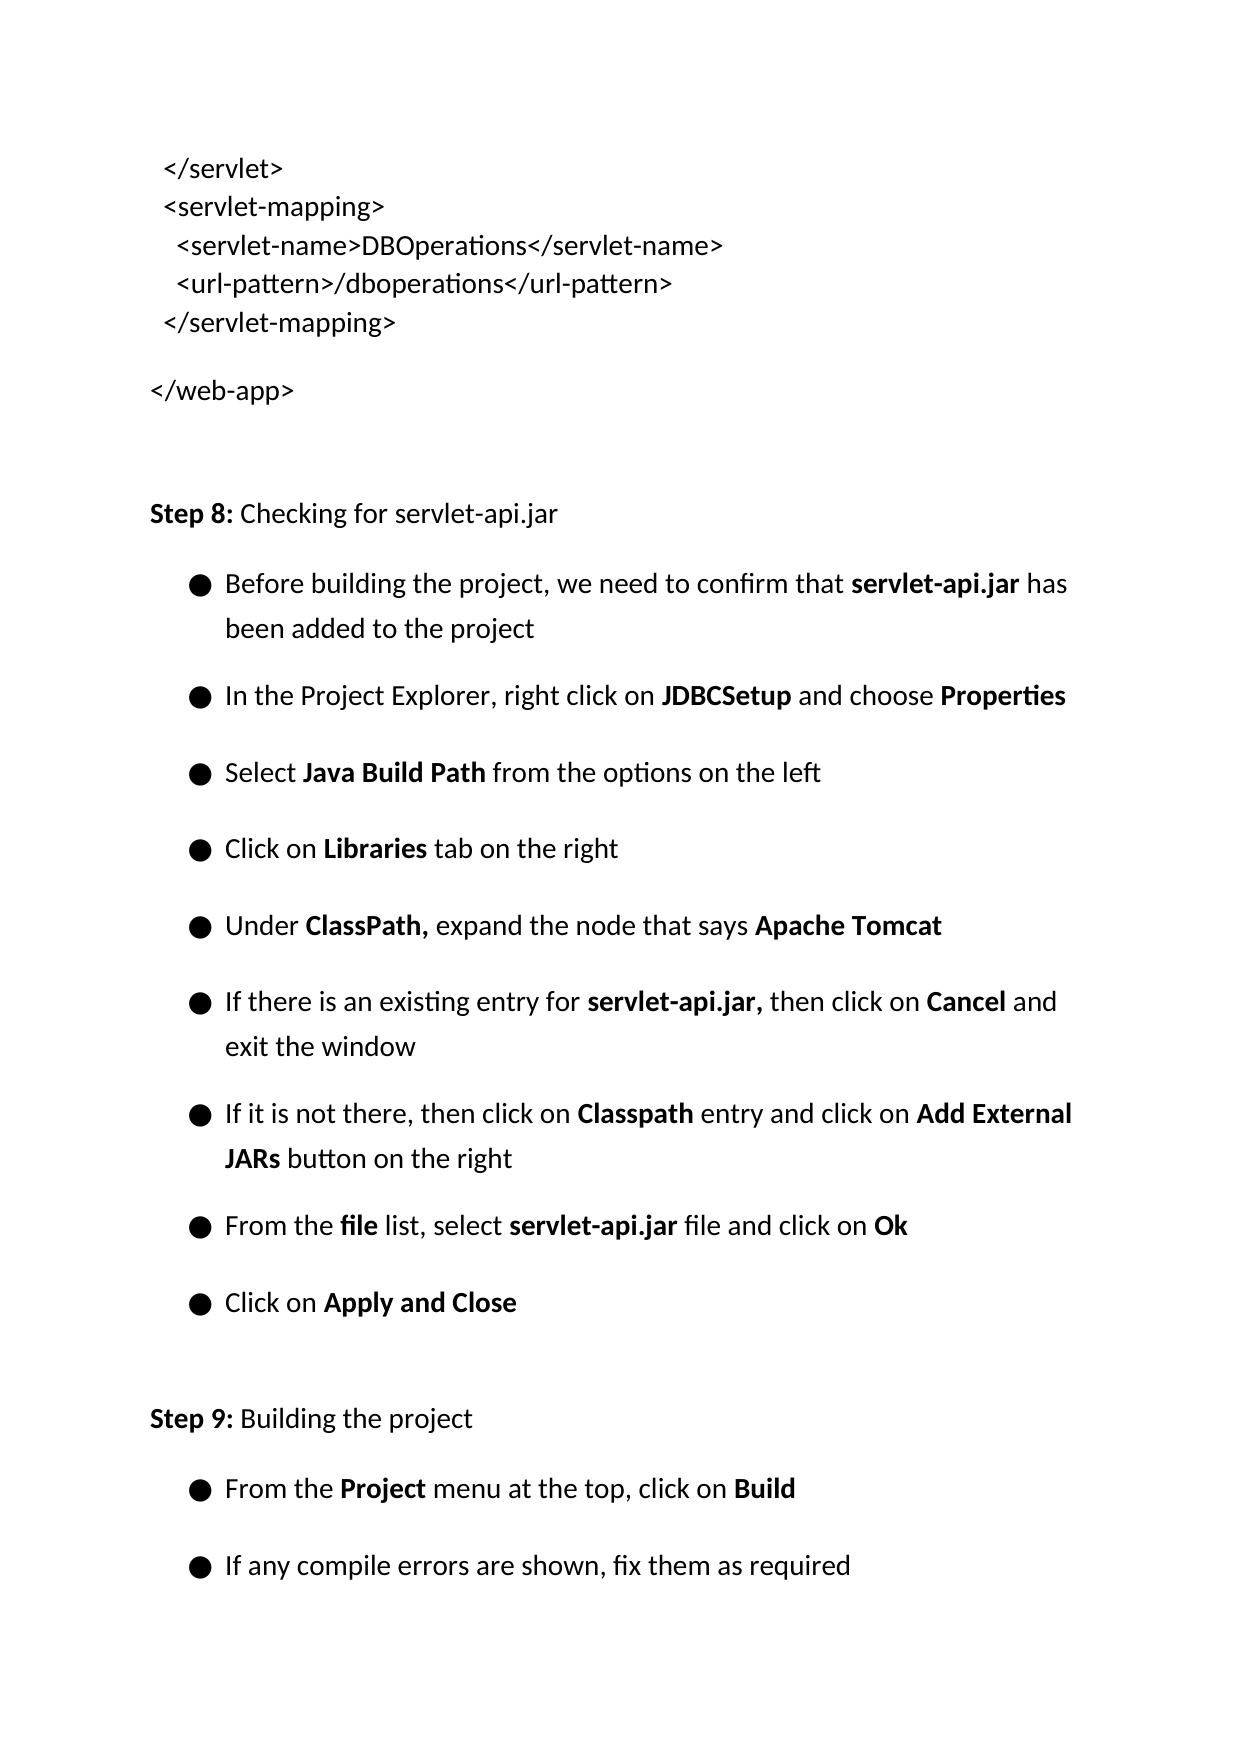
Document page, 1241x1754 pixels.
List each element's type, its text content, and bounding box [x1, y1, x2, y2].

list From the file list, select servlet-api.jar file and click on Ok [187, 1193, 1090, 1252]
list Click on Libraries tab on the right [187, 816, 1090, 875]
list If there is an existing entry for servlet-api.jar, then click on Cancel and exit the window [187, 968, 1090, 1064]
list If any compile errors are shown, fix them as required [187, 1532, 1090, 1592]
list Select Java Build Path from the options on the left [187, 739, 1090, 799]
list Under ClassPath, expand the node that says Apache Tomcat [187, 892, 1090, 952]
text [150, 227, 1090, 262]
text </web-app> [150, 372, 1090, 408]
list Click on Apply and Close [187, 1269, 1090, 1329]
list If it is not there, then click on Classpath entry and click on Add External JARs button on the right [187, 1081, 1090, 1176]
text </servlet-mapping> [150, 304, 1090, 339]
text Step 8: Checking for servlet-api.jar [150, 495, 1090, 531]
list From the Project menu at the top, click on Build [187, 1456, 1090, 1516]
list In the Project Explorer, right click on JDBCSetup and choose Properties [187, 663, 1090, 722]
text <servlet-mapping> [150, 188, 1090, 224]
list Before building the project, we need to confirm that servlet-api.jar has been added to the project [187, 551, 1090, 646]
text Step 9: Building the project [150, 1401, 1090, 1436]
text <url-pattern>/dboperations</url-pattern> [150, 265, 1090, 301]
text </servlet> [150, 150, 1090, 186]
